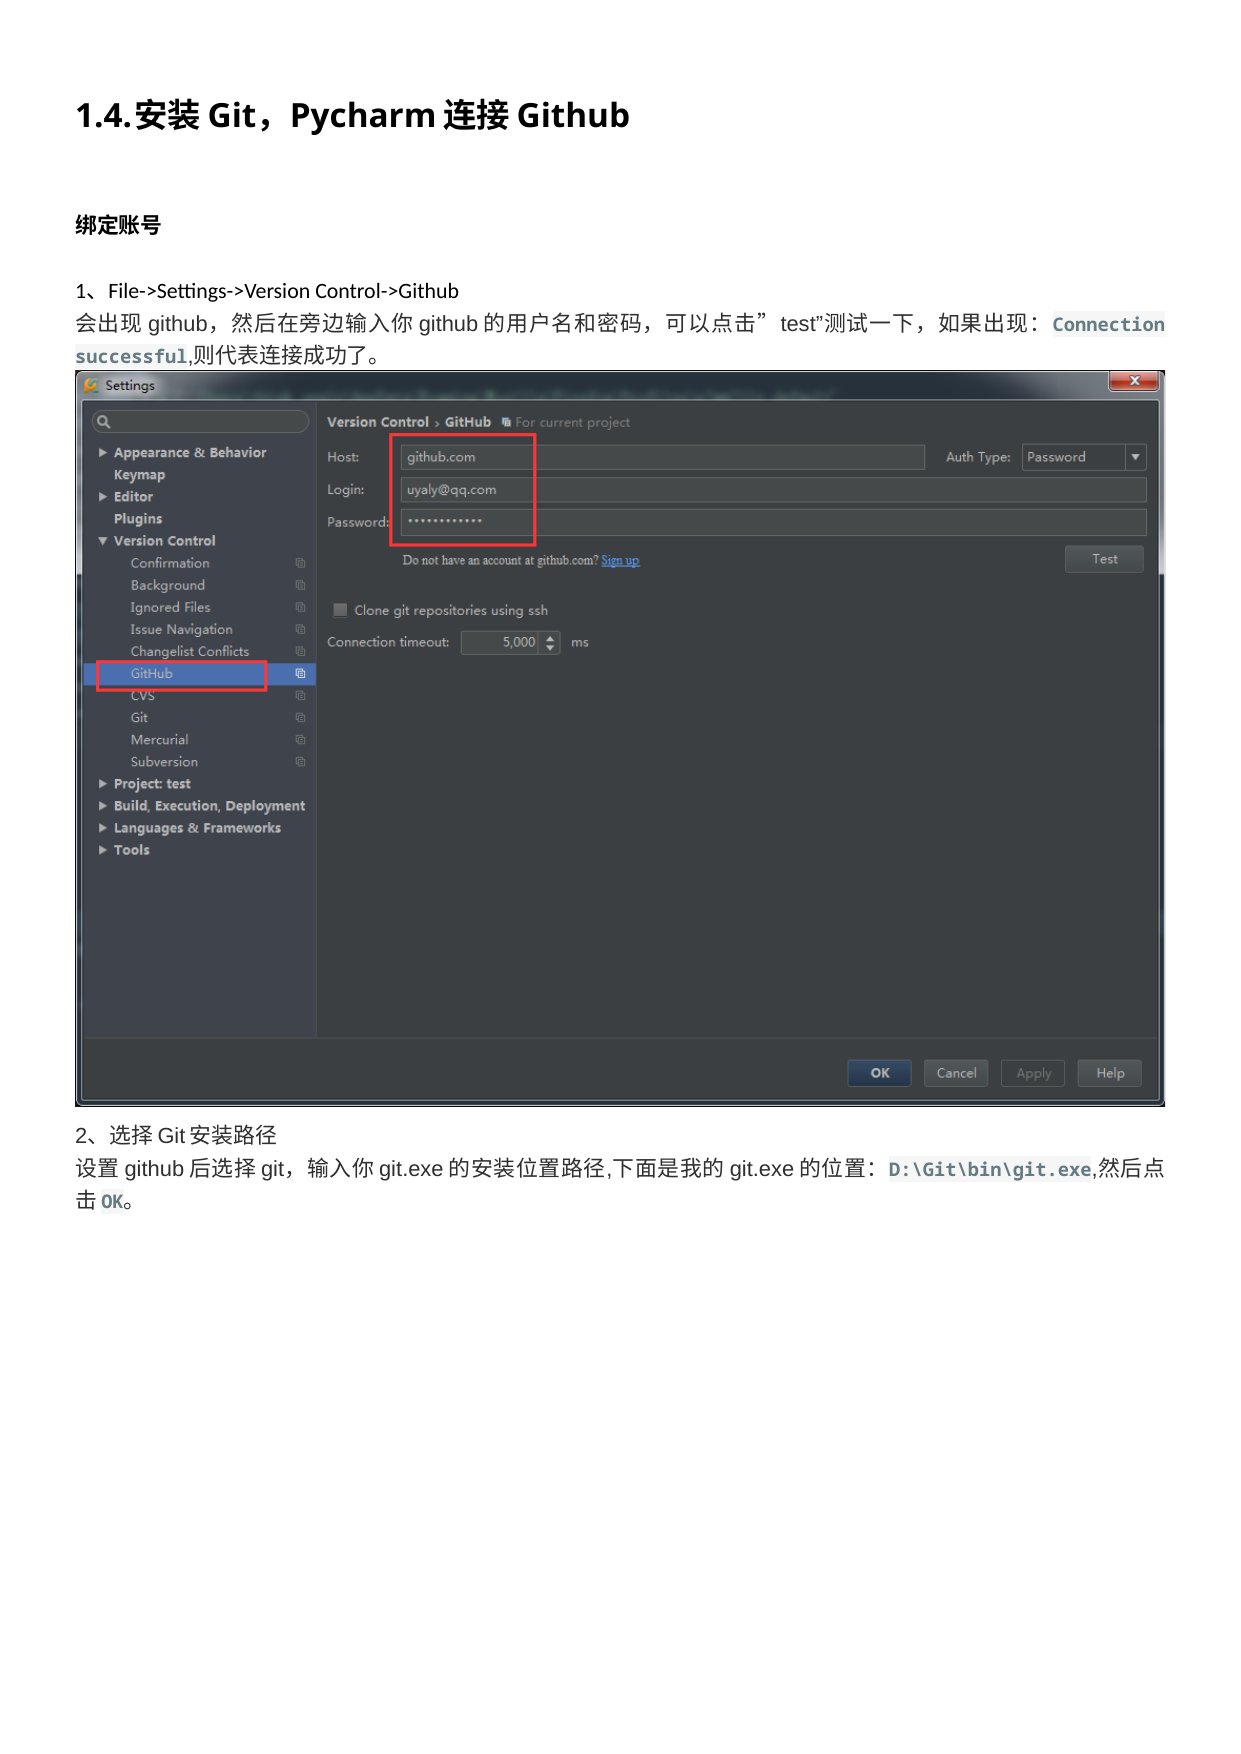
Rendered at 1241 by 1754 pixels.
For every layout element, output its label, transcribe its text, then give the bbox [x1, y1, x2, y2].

text 2、选择Git安装路径 设置github后选择git，输入你git.exe的安装位置路径,下面是我的git.exe的位置：D:\Git\bin\git.exe,然后点击OK。 [75, 1118, 1165, 1216]
text 会出现github，然后在旁边输入你github的用户名和密码，可以点击”test”测试一下，如果出现：Connection successful,则代表连接成功了。 [75, 306, 1165, 370]
text 1、File->Settings->Version Control->Github [75, 273, 1165, 306]
picture [75, 370, 1166, 1107]
text 绑定账号 [75, 208, 1165, 241]
subtitle 安装Git，Pycharm连接Github [75, 81, 1165, 146]
